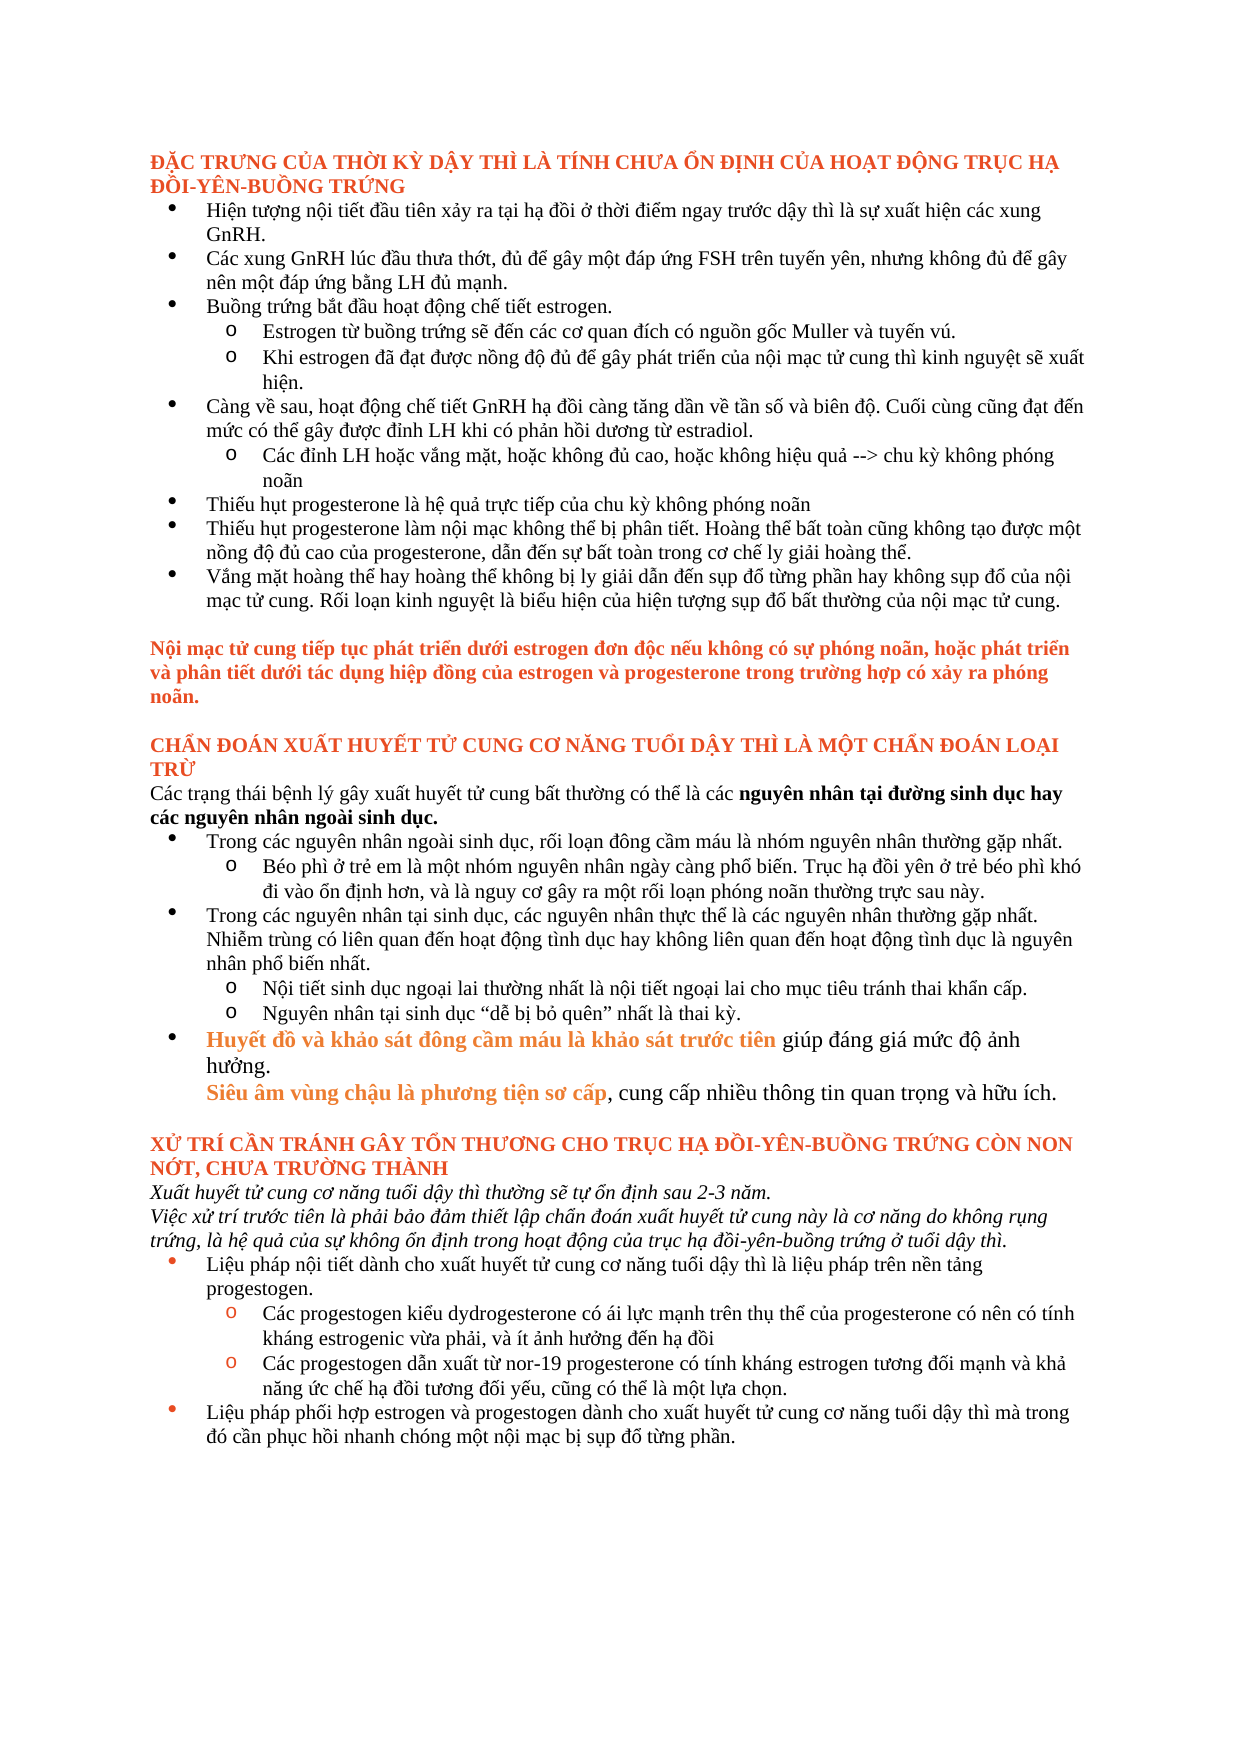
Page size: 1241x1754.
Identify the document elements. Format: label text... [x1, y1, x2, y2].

list Huyết đồ và khảo sát đông cầm máu là khảo sát trước tiên giúp đáng giá mức độ ảnh hưởng. [169, 1026, 1090, 1079]
list Estrogen từ buồng trứng sẽ đến các cơ quan đích có nguồn gốc Muller và tuyến vú. [225, 318, 1090, 344]
list Trong các nguyên nhân tại sinh dục, các nguyên nhân thực thể là các nguyên nhân thường gặp nhất. Nhiễm trùng có liên quan đến hoạt động tình dục hay không liên quan đến hoạt động tình dục là nguyên nhân phổ biến nhất. [169, 903, 1090, 975]
list Các đỉnh LH hoặc vắng mặt, hoặc không đủ cao, hoặc không hiệu quả --> chu kỳ không phóng noãn [225, 442, 1090, 492]
text ĐẶC TRƯNG CỦA THỜI KỲ DẬY THÌ LÀ TÍNH CHƯA ỔN ĐỊNH CỦA HOẠT ĐỘNG TRỤC HẠ ĐỒI-YÊN-BUỒNG TRỨNG [150, 150, 1090, 198]
list Liệu pháp phối hợp estrogen và progestogen dành cho xuất huyết tử cung cơ năng tuổi dậy thì mà trong đó cần phục hồi nhanh chóng một nội mạc bị sụp đổ từng phần. [169, 1400, 1090, 1448]
text Xuất huyết tử cung cơ năng tuổi dậy thì thường sẽ tự ổn định sau 2-3 năm. [150, 1180, 1090, 1204]
list Nội tiết sinh dục ngoại lai thường nhất là nội tiết ngoại lai cho mục tiêu tránh thai khẩn cấp. [225, 975, 1090, 1001]
list Nguyên nhân tại sinh dục “dễ bị bỏ quên” nhất là thai kỳ. [225, 1001, 1090, 1026]
text Các trạng thái bệnh lý gây xuất huyết tử cung bất thường có thể là các nguyên nhân tại đường sinh dục hay các nguyên nhân ngoài sinh dục. [150, 781, 1090, 829]
list Các progestogen dẫn xuất từ nor-19 progesterone có tính kháng estrogen tương đối mạnh và khả năng ức chế hạ đồi tương đối yếu, cũng có thể là một lựa chọn. [225, 1350, 1090, 1400]
list Buồng trứng bắt đầu hoạt động chế tiết estrogen. [169, 294, 1090, 318]
list Thiếu hụt progesterone làm nội mạc không thể bị phân tiết. Hoàng thể bất toàn cũng không tạo được một nồng độ đủ cao của progesterone, dẫn đến sự bất toàn trong cơ chế ly giải hoàng thể. [169, 516, 1090, 564]
text Việc xử trí trước tiên là phải bảo đảm thiết lập chẩn đoán xuất huyết tử cung này là cơ năng do không rụng trứng, là hệ quả của sự không ổn định trong hoạt động của trục hạ đồi-yên-buồng trứng ở tuổi dậy thì. [150, 1204, 1090, 1252]
list Các xung GnRH lúc đầu thưa thớt, đủ để gây một đáp ứng FSH trên tuyến yên, nhưng không đủ để gây nên một đáp ứng bằng LH đủ mạnh. [169, 246, 1090, 294]
list Các progestogen kiểu dydrogesterone có ái lực mạnh trên thụ thể của progesterone có nên có tính kháng estrogenic vừa phải, và ít ảnh hưởng đến hạ đồi [225, 1300, 1090, 1350]
text Nội mạc tử cung tiếp tục phát triển dưới estrogen đơn độc nếu không có sự phóng noãn, hoặc phát triển và phân tiết dưới tác dụng hiệp đồng của estrogen và progesterone trong trường hợp có xảy ra phóng noãn. [150, 636, 1090, 708]
list Vắng mặt hoàng thể hay hoàng thể không bị ly giải dẫn đến sụp đổ từng phần hay không sụp đổ của nội mạc tử cung. Rối loạn kinh nguyệt là biểu hiện của hiện tượng sụp đổ bất thường của nội mạc tử cung. [169, 564, 1090, 612]
list Khi estrogen đã đạt được nồng độ đủ để gây phát triển của nội mạc tử cung thì kinh nguyệt sẽ xuất hiện. [225, 344, 1090, 394]
text CHẨN ĐOÁN XUẤT HUYẾT TỬ CUNG CƠ NĂNG TUỔI DẬY THÌ LÀ MỘT CHẨN ĐOÁN LOẠI TRỪ [150, 732, 1090, 781]
list Liệu pháp nội tiết dành cho xuất huyết tử cung cơ năng tuổi dậy thì là liệu pháp trên nền tảng progestogen. [169, 1252, 1090, 1300]
list Thiếu hụt progesterone là hệ quả trực tiếp của chu kỳ không phóng noãn [169, 492, 1090, 516]
text Siêu âm vùng chậu là phương tiện sơ cấp, cung cấp nhiều thông tin quan trọng và hữu ích. [206, 1079, 1090, 1105]
list Hiện tượng nội tiết đầu tiên xảy ra tại hạ đồi ở thời điểm ngay trước dậy thì là sự xuất hiện các xung GnRH. [169, 198, 1090, 246]
list Trong các nguyên nhân ngoài sinh dục, rối loạn đông cầm máu là nhóm nguyên nhân thường gặp nhất. [169, 829, 1090, 853]
list Càng về sau, hoạt động chế tiết GnRH hạ đồi càng tăng dần về tần số và biên độ. Cuối cùng cũng đạt đến mức có thể gây được đỉnh LH khi có phản hồi dương từ estradiol. [169, 394, 1090, 442]
list Béo phì ở trẻ em là một nhóm nguyên nhân ngày càng phổ biến. Trục hạ đồi yên ở trẻ béo phì khó đi vào ổn định hơn, và là nguy cơ gây ra một rối loạn phóng noãn thường trực sau này. [225, 853, 1090, 903]
text XỬ TRÍ CẦN TRÁNH GÂY TỔN THƯƠNG CHO TRỤC HẠ ĐỒI-YÊN-BUỒNG TRỨNG CÒN NON NỚT, CHƯA TRƯỜNG THÀNH [150, 1132, 1090, 1180]
